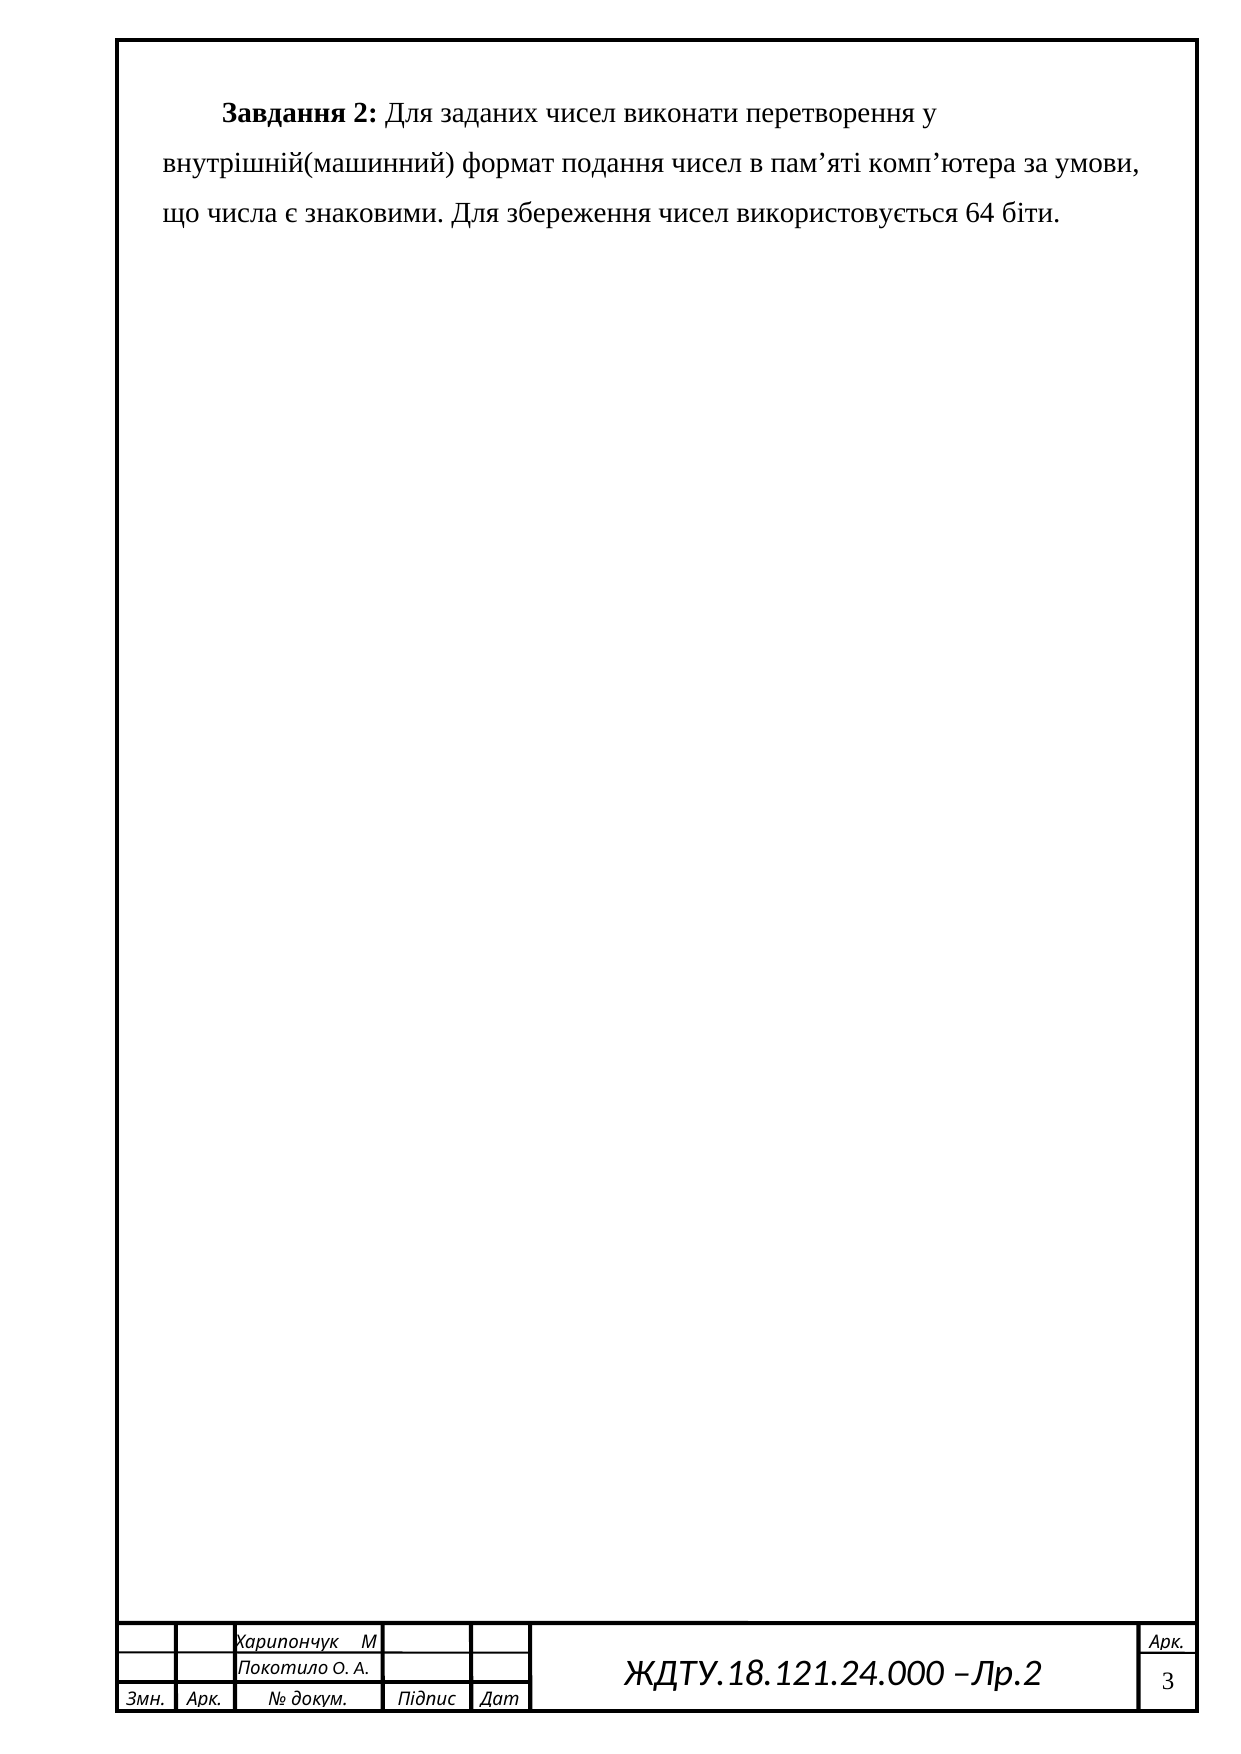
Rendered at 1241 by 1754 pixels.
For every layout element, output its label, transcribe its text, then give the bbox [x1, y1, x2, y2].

text Завдання 2: Для заданих чисел виконати перетворення у внутрішній(машинний) формат подання чисел в пам’яті комп’ютера за умови, що числа є знаковими. Для збереження чисел використовується 64 біти. [162, 95, 1167, 229]
